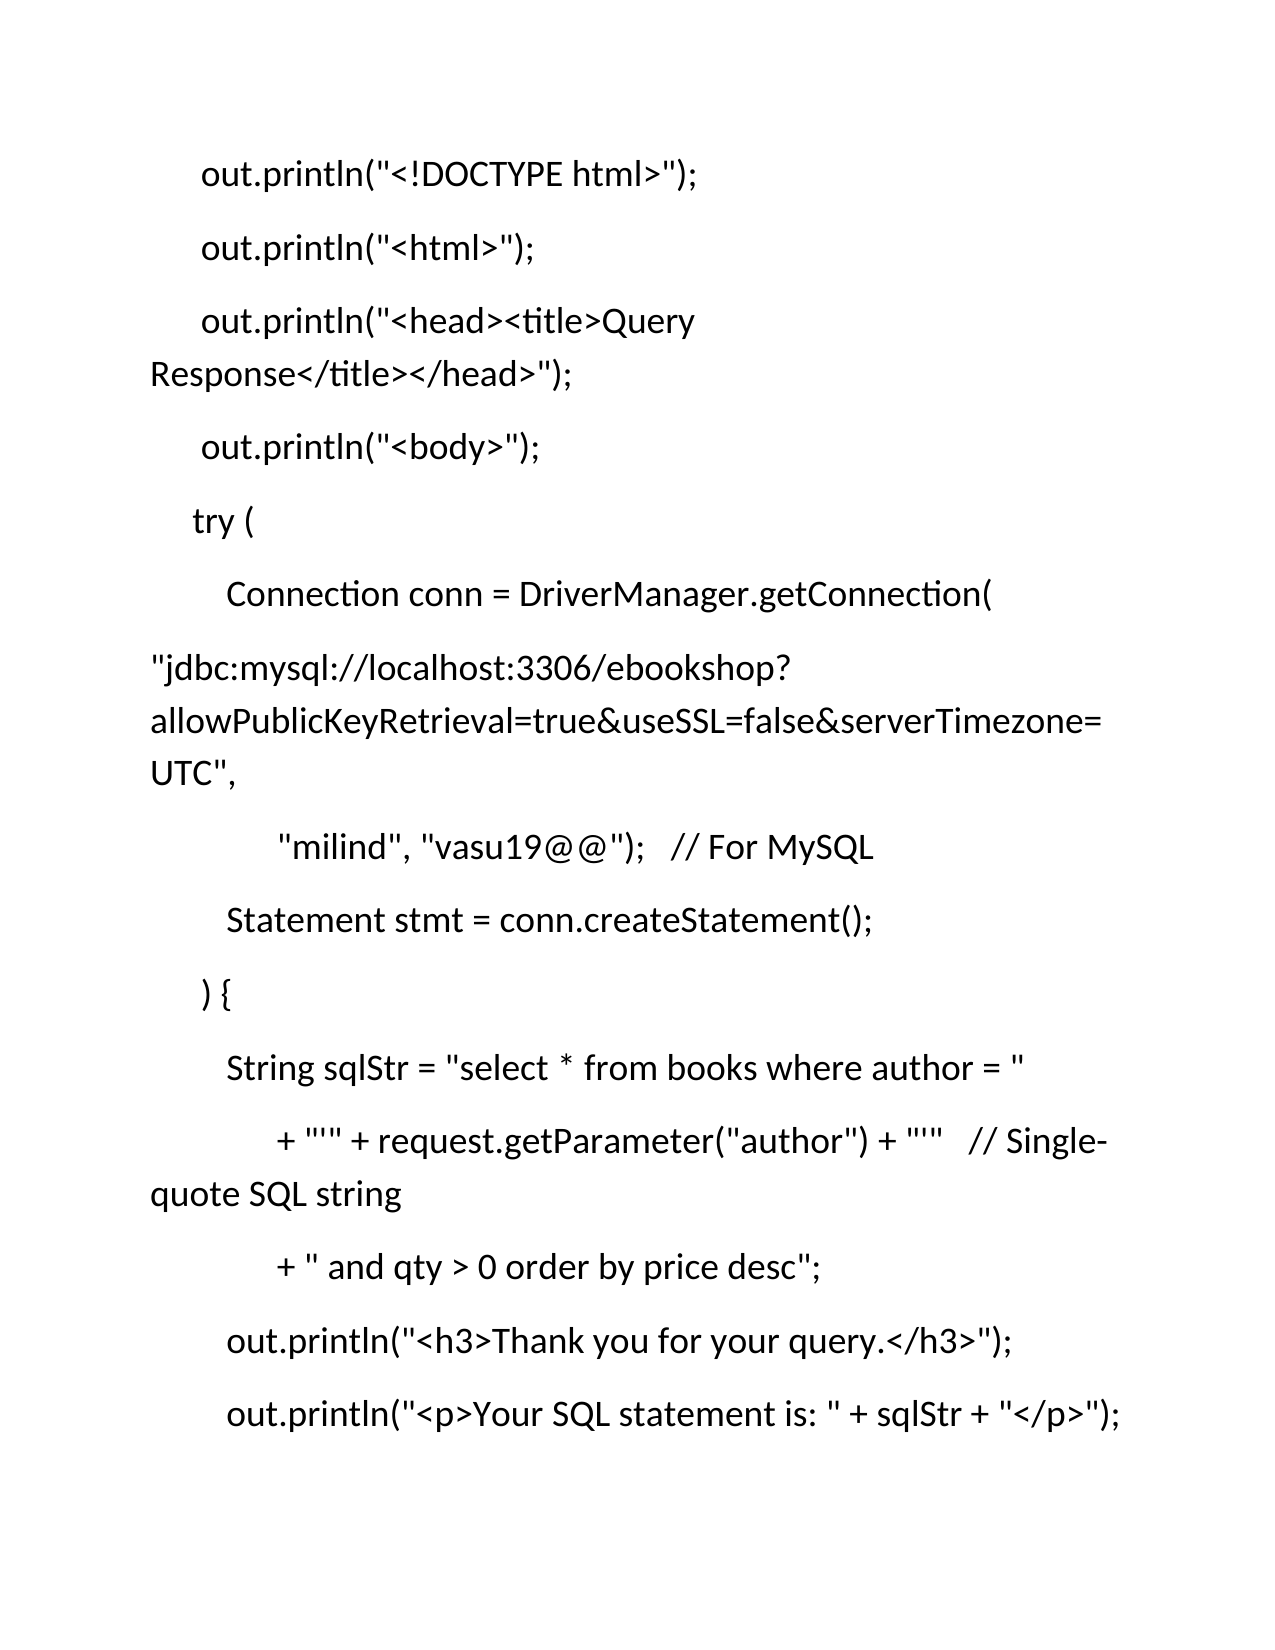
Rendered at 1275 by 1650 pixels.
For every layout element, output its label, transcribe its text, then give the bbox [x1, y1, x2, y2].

text try ( [150, 497, 1125, 543]
text out.println("<p>Your SQL statement is: " + sqlStr + "</p>"); [150, 1390, 1125, 1436]
text out.println("<head><title>Query Response</title></head>"); [150, 297, 1125, 396]
text Connection conn = DriverManager.getConnection( [150, 570, 1125, 616]
text ) { [150, 970, 1125, 1016]
text out.println("<!DOCTYPE html>"); [150, 150, 1125, 196]
text out.println("<body>"); [150, 423, 1125, 469]
text Statement stmt = conn.createStatement(); [150, 896, 1125, 942]
text String sqlStr = "select * from books where author = " [150, 1043, 1125, 1089]
text + "'" + request.getParameter("author") + "'" // Single-quote SQL string [150, 1117, 1125, 1216]
text "jdbc:mysql://localhost:3306/ebookshop?allowPublicKeyRetrieval=true&useSSL=false&serverTimezone=UTC", [150, 644, 1125, 795]
text out.println("<h3>Thank you for your query.</h3>"); [150, 1317, 1125, 1363]
text + " and qty > 0 order by price desc"; [150, 1243, 1125, 1289]
text "milind", "vasu19@@"); // For MySQL [150, 823, 1125, 869]
text out.println("<html>"); [150, 223, 1125, 269]
